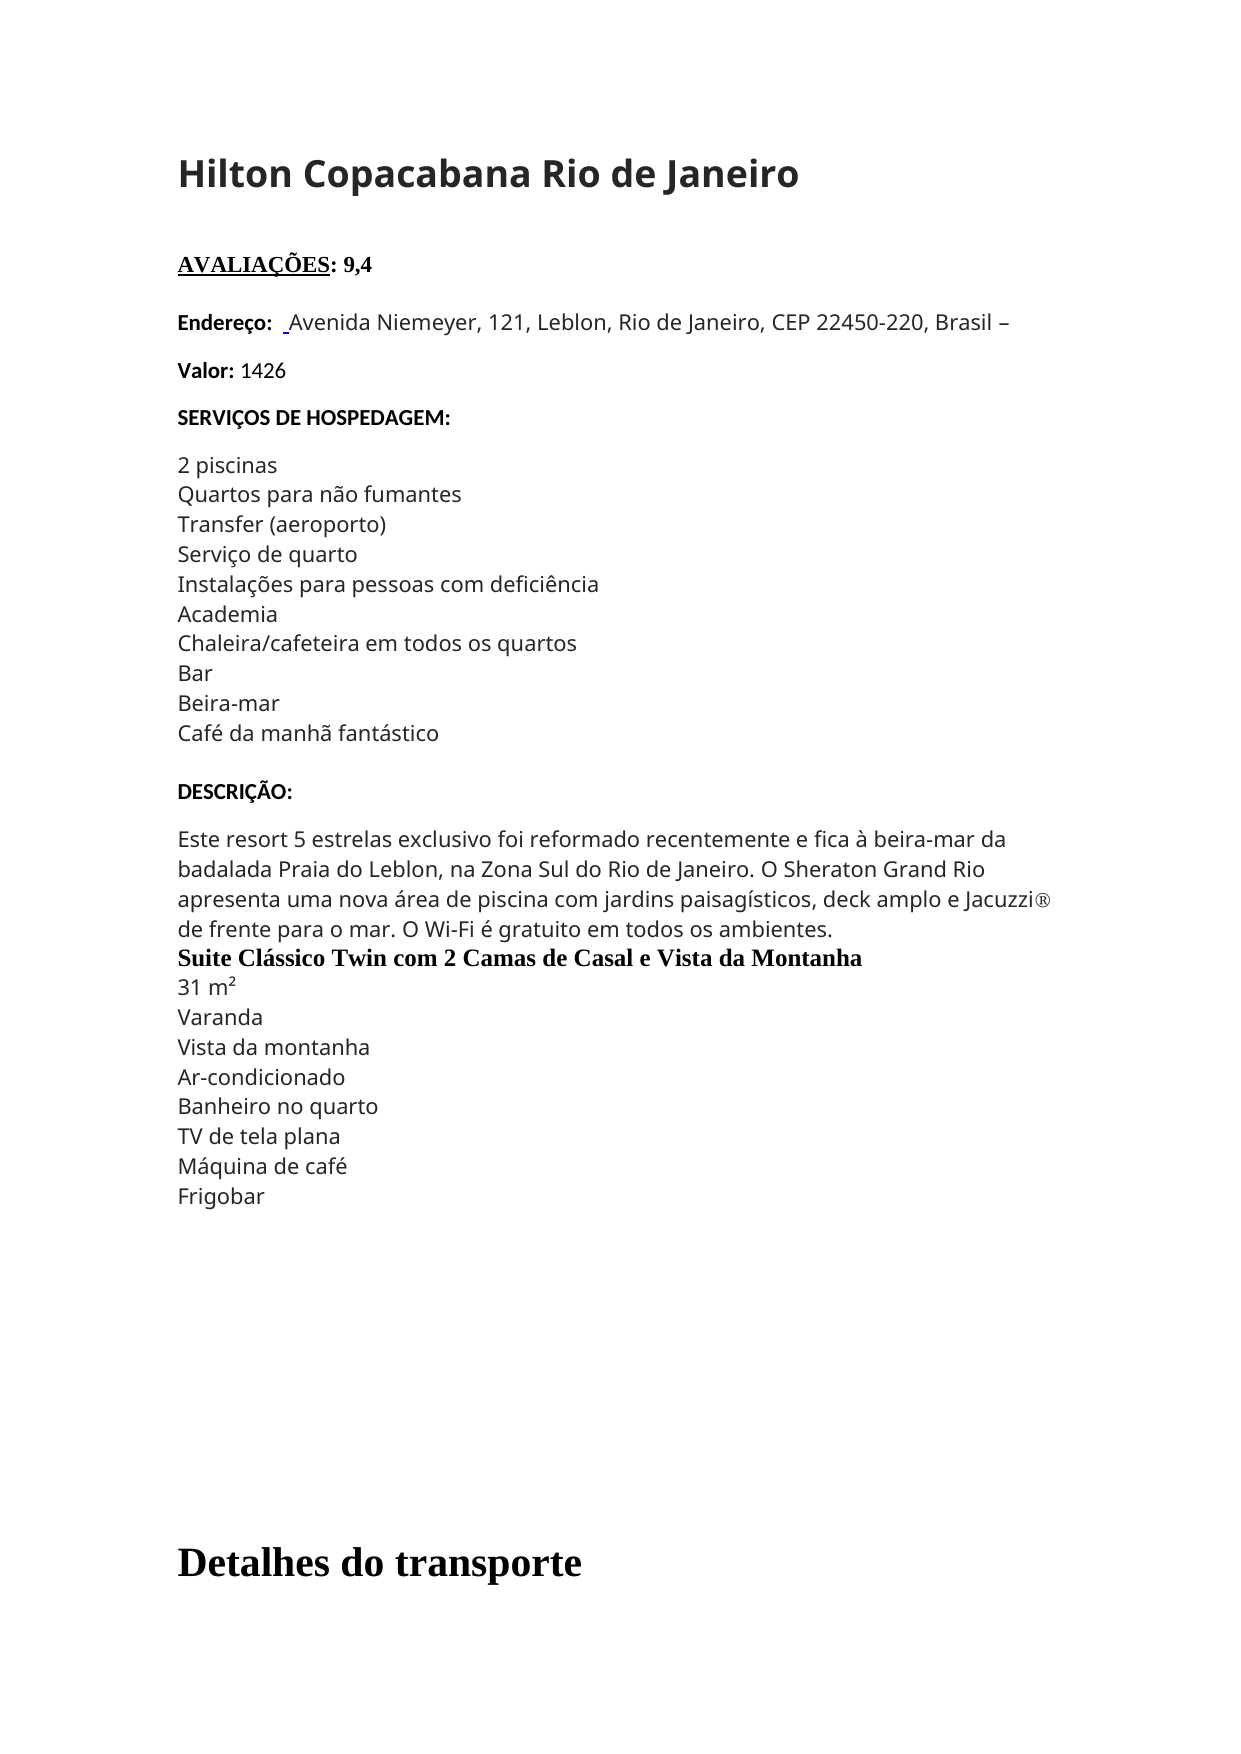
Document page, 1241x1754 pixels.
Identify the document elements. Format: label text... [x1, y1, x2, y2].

text Valor: 1426 [177, 356, 1063, 384]
text Vista da montanha [177, 1032, 1063, 1061]
text Serviço de quarto [177, 539, 1063, 569]
text Suite Clássico Twin com 2 Camas de Casal e Vista da Montanha [177, 943, 1063, 972]
text Beira-mar [177, 688, 1063, 718]
text Endereço: Avenida Niemeyer, 121, Leblon, Rio de Janeiro, CEP 22450-220, Brasil – [177, 307, 1063, 337]
text Chaleira/cafeteira em todos os quartos [177, 628, 1063, 658]
text Instalações para pessoas com deficiência [177, 569, 1063, 598]
text Quartos para não fumantes [177, 479, 1063, 509]
text Ar-condicionado [177, 1061, 1063, 1091]
text Academia [177, 598, 1063, 628]
text Varanda [177, 1002, 1063, 1032]
text 2 piscinas [177, 449, 1063, 479]
text Este resort 5 estrelas exclusivo foi reformado recentemente e fica à beira-mar da badalada Praia do Leblon, na Zona Sul do Rio de Janeiro. O Sheraton Grand Rio apresenta uma nova área de piscina com jardins paisagísticos, deck amplo e JacuzziⓇ de frente para o mar. O Wi-Fi é gratuito em todos os ambientes. [177, 824, 1063, 943]
text Frigobar [177, 1181, 1063, 1210]
subtitle Hilton Copacabana Rio de Janeiro [177, 148, 1063, 199]
text Bar [177, 658, 1063, 688]
text 31 m² [177, 972, 1063, 1002]
subtitle Detalhes do transporte [177, 1537, 1063, 1585]
text DESCRIÇÃO: [177, 777, 1063, 805]
text SERVIÇOS DE HOSPEDAGEM: [177, 403, 1063, 431]
text Café da manhã fantástico [177, 718, 1063, 747]
subtitle AVALIAÇÕES: 9,4 [177, 228, 1063, 278]
text TV de tela plana [177, 1121, 1063, 1151]
text Banheiro no quarto [177, 1091, 1063, 1121]
text Máquina de café [177, 1151, 1063, 1181]
text Transfer (aeroporto) [177, 509, 1063, 539]
